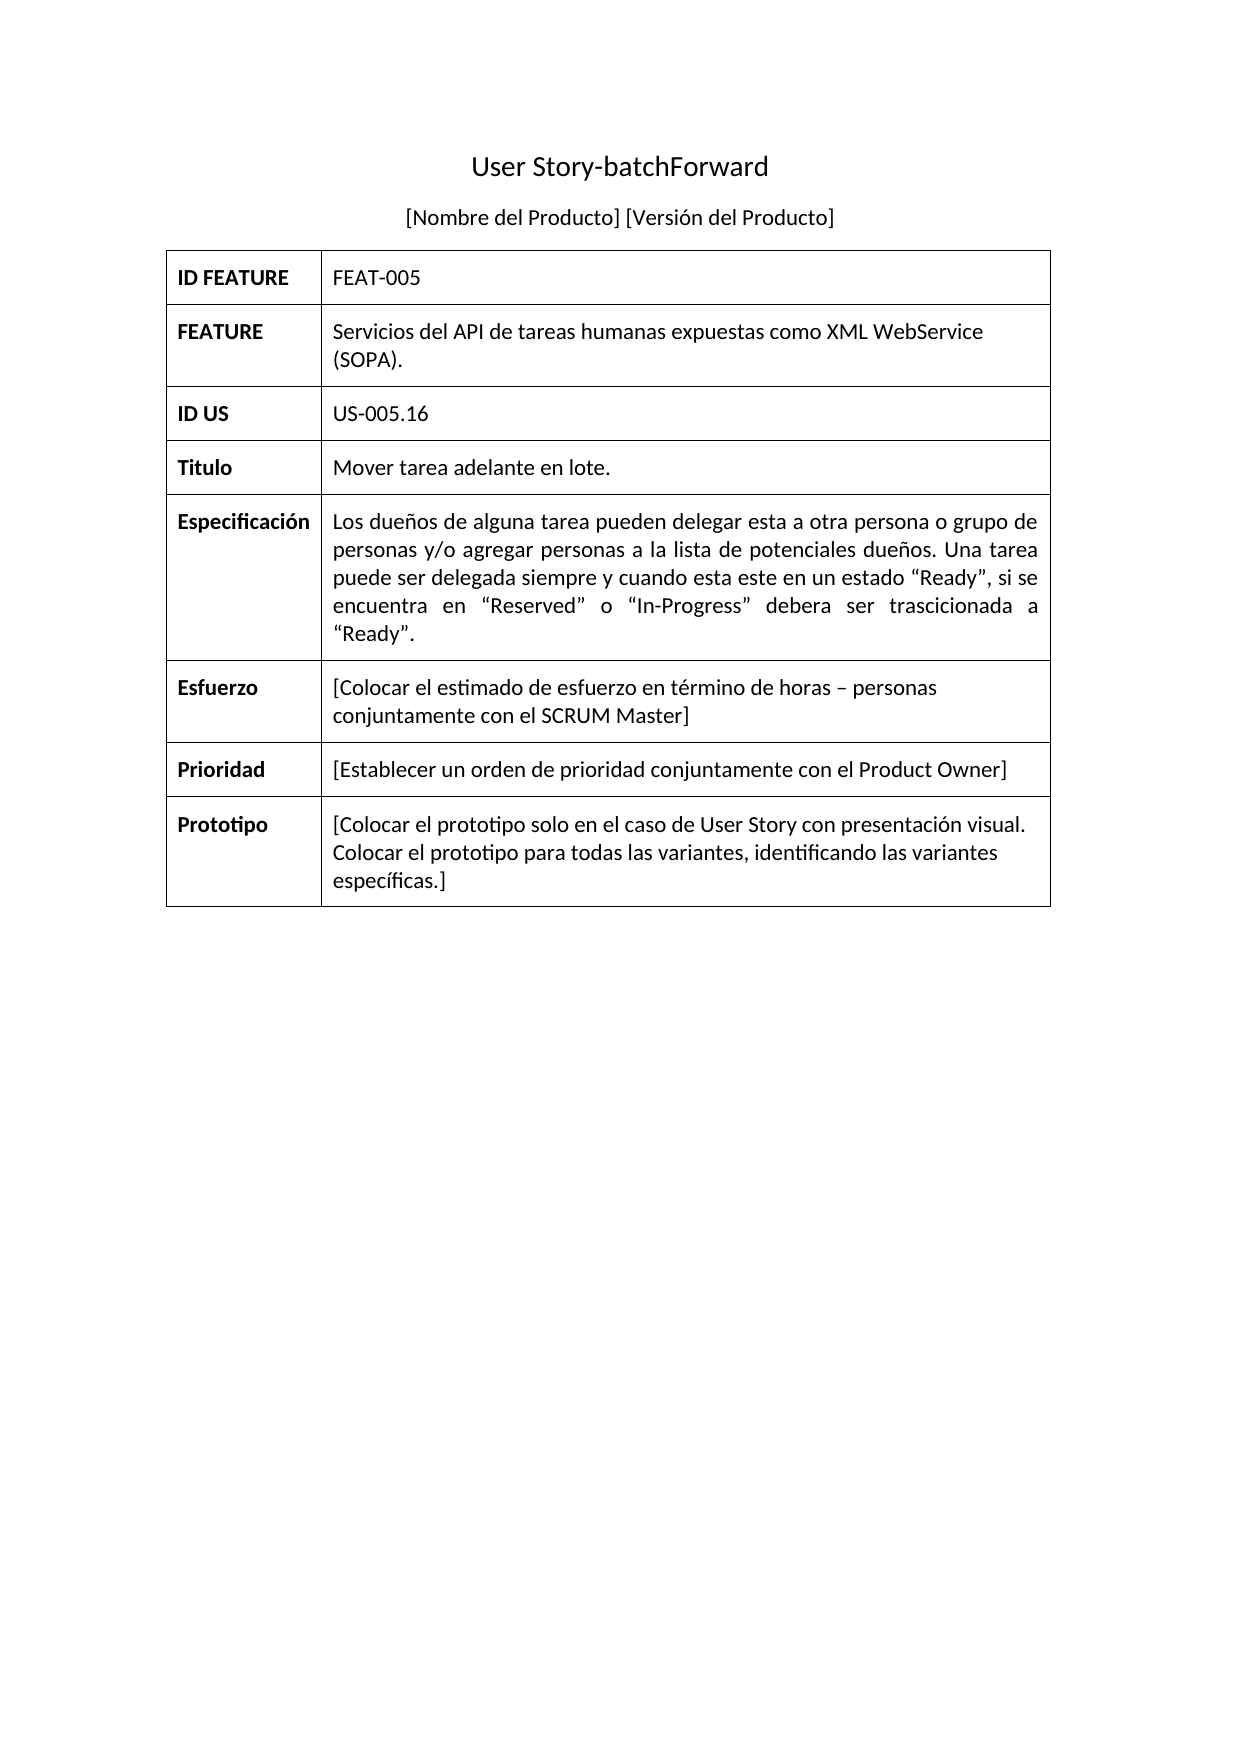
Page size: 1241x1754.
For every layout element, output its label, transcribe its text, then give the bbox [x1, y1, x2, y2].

table_cell Servicios del API de tareas humanas expuestas como XML WebService (SOPA). [322, 305, 1050, 386]
table_cell Titulo [167, 441, 321, 494]
table_cell [Colocar el prototipo solo en el caso de User Story con presentación visual. Colocar el prototipo para todas las variantes, identificando las variantes específicas.] [322, 797, 1050, 906]
table_cell Prioridad [167, 743, 321, 796]
table_cell Mover tarea adelante en lote. [322, 441, 1050, 494]
table_cell Especificación [167, 495, 321, 660]
text [Nombre del Producto] [Versión del Producto] [177, 203, 1063, 231]
text User Story-batchForward [177, 148, 1063, 183]
table_header FEAT-005 [322, 251, 1050, 304]
table_cell FEATURE [167, 305, 321, 386]
table_header ID FEATURE [167, 251, 321, 304]
table_cell Los dueños de alguna tarea pueden delegar esta a otra persona o grupo de personas y/o agregar personas a la lista de potenciales dueños. Una tarea puede ser delegada siempre y cuando esta este en un estado “Ready”, si se encuentra en “Reserved” o “In-Progress” debera ser trascicionada a “Ready”. [322, 495, 1050, 660]
table_cell [Colocar el estimado de esfuerzo en término de horas – personas conjuntamente con el SCRUM Master] [322, 661, 1050, 742]
table_cell Prototipo [167, 797, 321, 906]
table_cell US-005.16 [322, 387, 1050, 440]
table_cell Esfuerzo [167, 661, 321, 742]
table_cell [Establecer un orden de prioridad conjuntamente con el Product Owner] [322, 743, 1050, 796]
table_cell ID US [167, 387, 321, 440]
